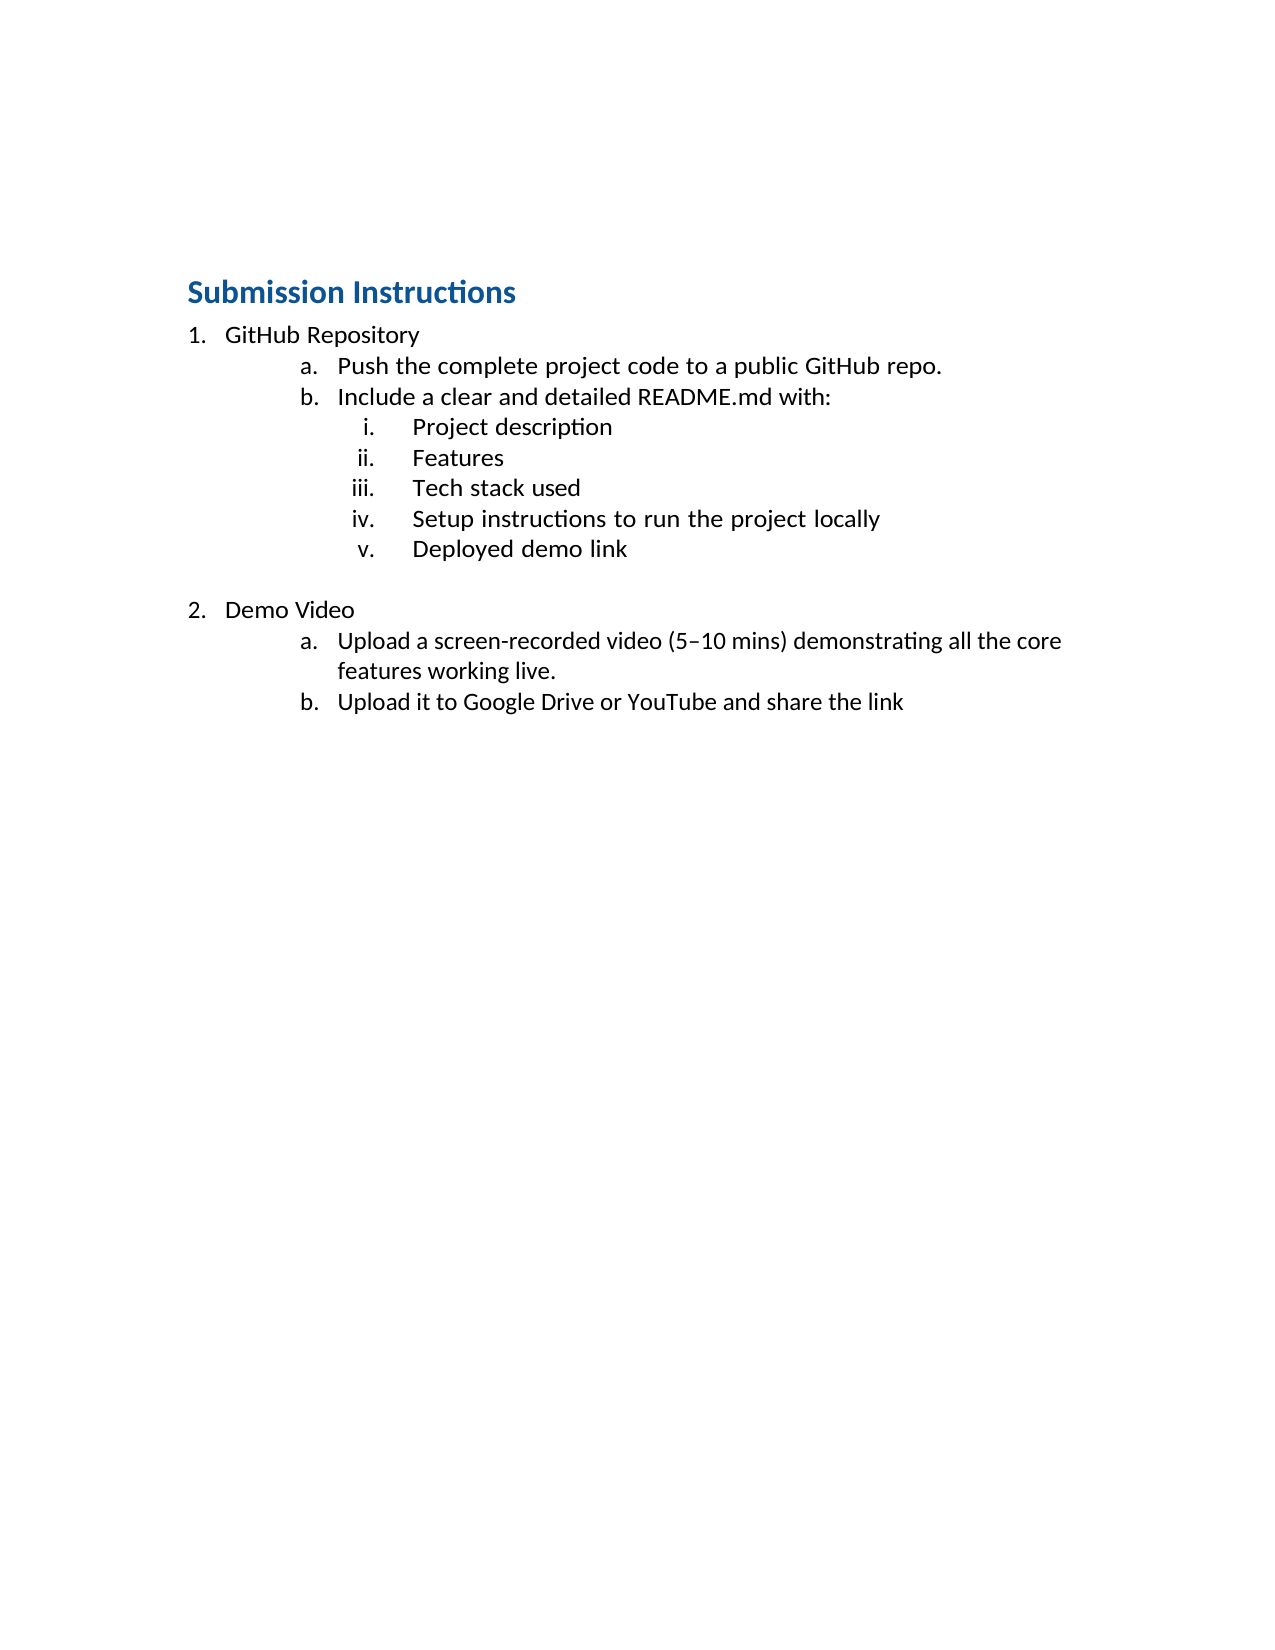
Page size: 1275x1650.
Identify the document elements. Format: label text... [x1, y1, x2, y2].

list Push the complete project code to a public GitHub repo. [300, 350, 1087, 381]
text Submission Instructions [187, 271, 1087, 312]
list Upload it to Google Drive or YouTube and share the link [300, 686, 1087, 716]
list Project description [375, 411, 1087, 442]
list Features [375, 442, 1087, 472]
list Upload a screen-recorded video (5–10 mins) demonstrating all the core features working live. [300, 625, 1087, 686]
list GitHub Repository [188, 319, 1087, 350]
list Setup instructions to run the project locally [375, 503, 1087, 533]
list Demo Video [188, 594, 1087, 625]
list Tech stack used [375, 472, 1087, 503]
list Include a clear and detailed README.md with: [300, 381, 1087, 411]
list Deployed demo link [375, 533, 1087, 564]
